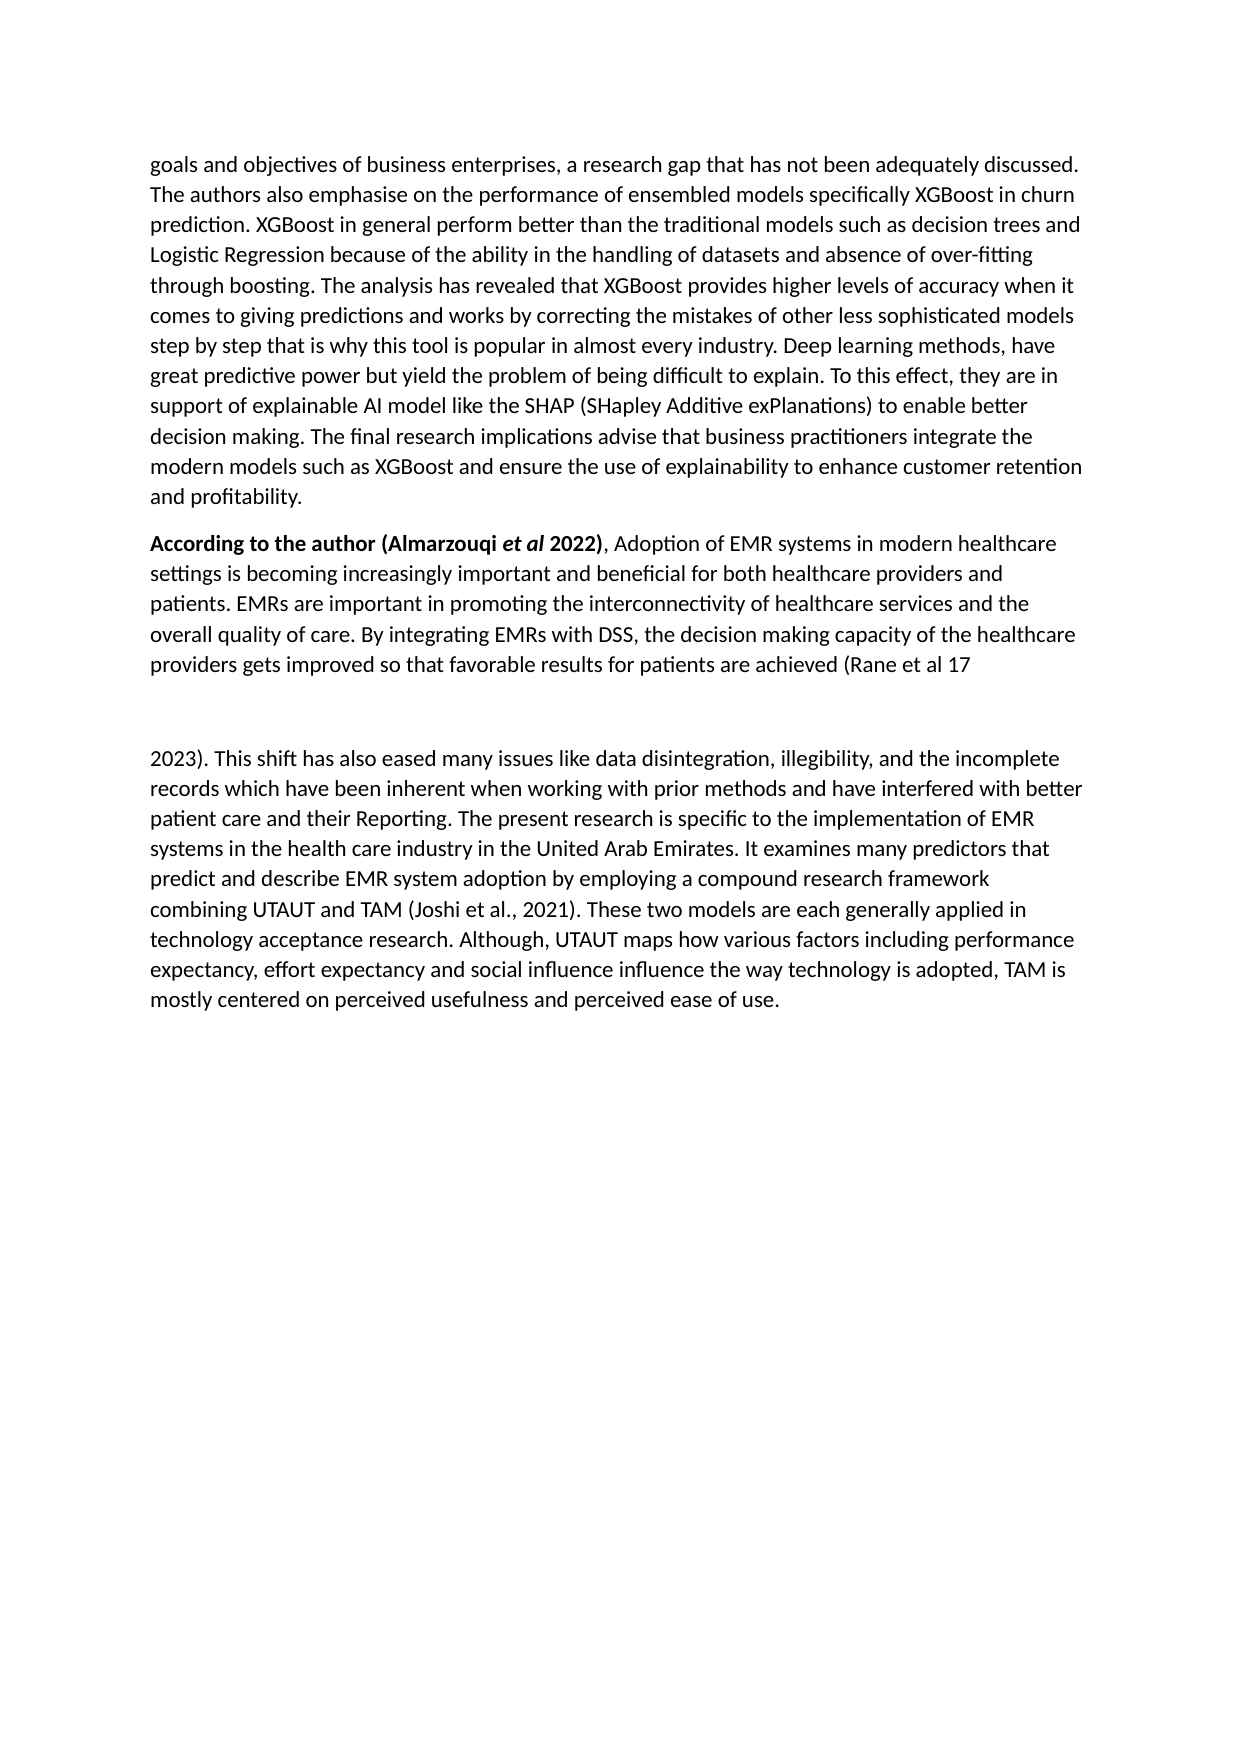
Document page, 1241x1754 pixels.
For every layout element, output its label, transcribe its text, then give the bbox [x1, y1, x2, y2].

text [150, 150, 1090, 510]
text 2023). This shift has also eased many issues like data disintegration, illegibility, and the incomplete records which have been inherent when working with prior methods and have interfered with better patient care and their Reporting. The present research is specific to the implementation of EMR systems in the health care industry in the United Arab Emirates. It examines many predictors that predict and describe EMR system adoption by employing a compound research framework combining UTAUT and TAM (Joshi et al., 2021). These two models are each generally applied in technology acceptance research. Although, UTAUT maps how various factors including performance expectancy, effort expectancy and social influence influence the way technology is adopted, TAM is mostly centered on perceived usefulness and perceived ease of use. [150, 744, 1090, 1013]
text According to the author (Almarzouqi et al 2022), Adoption of EMR systems in modern healthcare settings is becoming increasingly important and beneficial for both healthcare providers and patients. EMRs are important in promoting the interconnectivity of healthcare services and the overall quality of care. By integrating EMRs with DSS, the decision making capacity of the healthcare providers gets improved so that favorable results for patients are achieved (Rane et al 17 [150, 529, 1090, 678]
